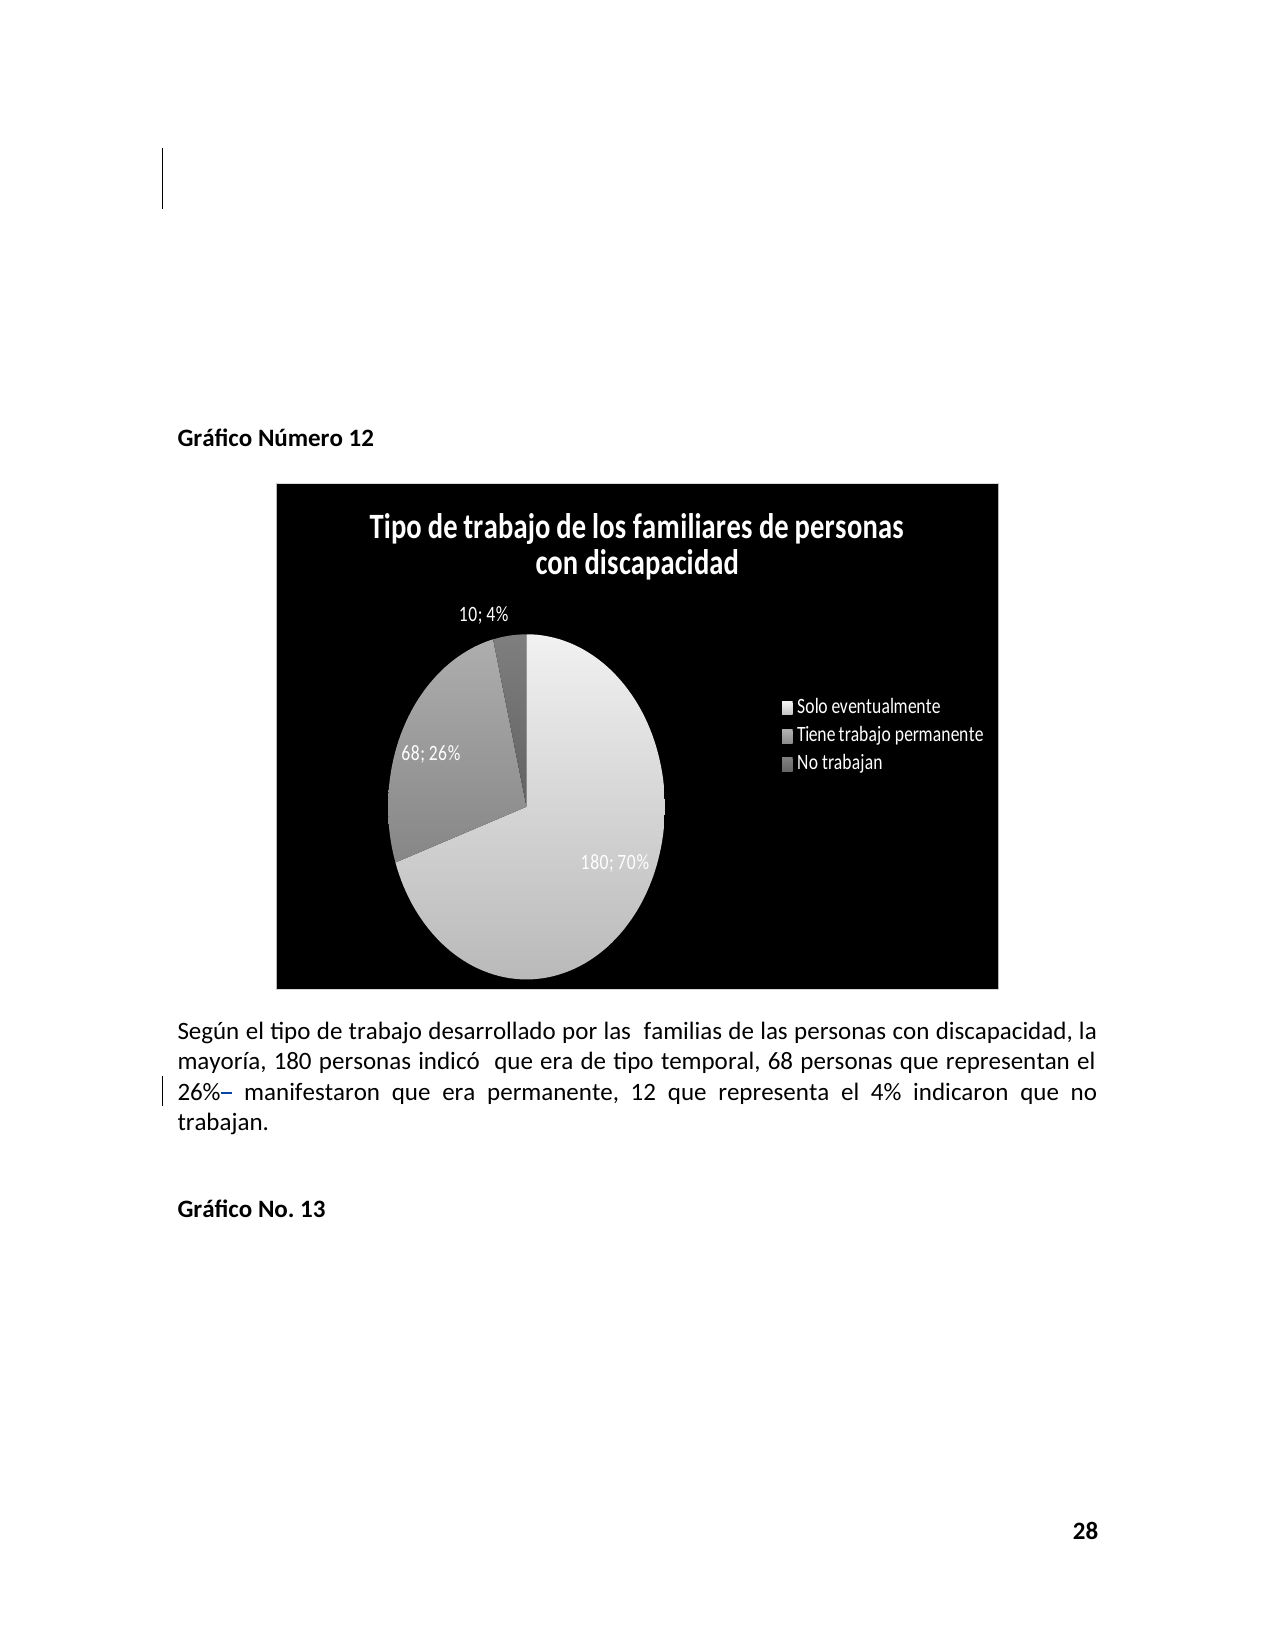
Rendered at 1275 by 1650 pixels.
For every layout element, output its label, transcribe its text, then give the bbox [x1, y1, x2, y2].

text Gráfico Número 12 [177, 422, 1098, 453]
text Según el tipo de trabajo desarrollado por las familias de las personas con discapacidad, la mayoría, 180 personas indicó que era de tipo temporal, 68 personas que representan el 26% manifestaron que era permanente, 12 que representa el 4% indicaron que no trabajan. [177, 1015, 1098, 1137]
text Gráfico No. 13 [177, 1193, 1098, 1223]
